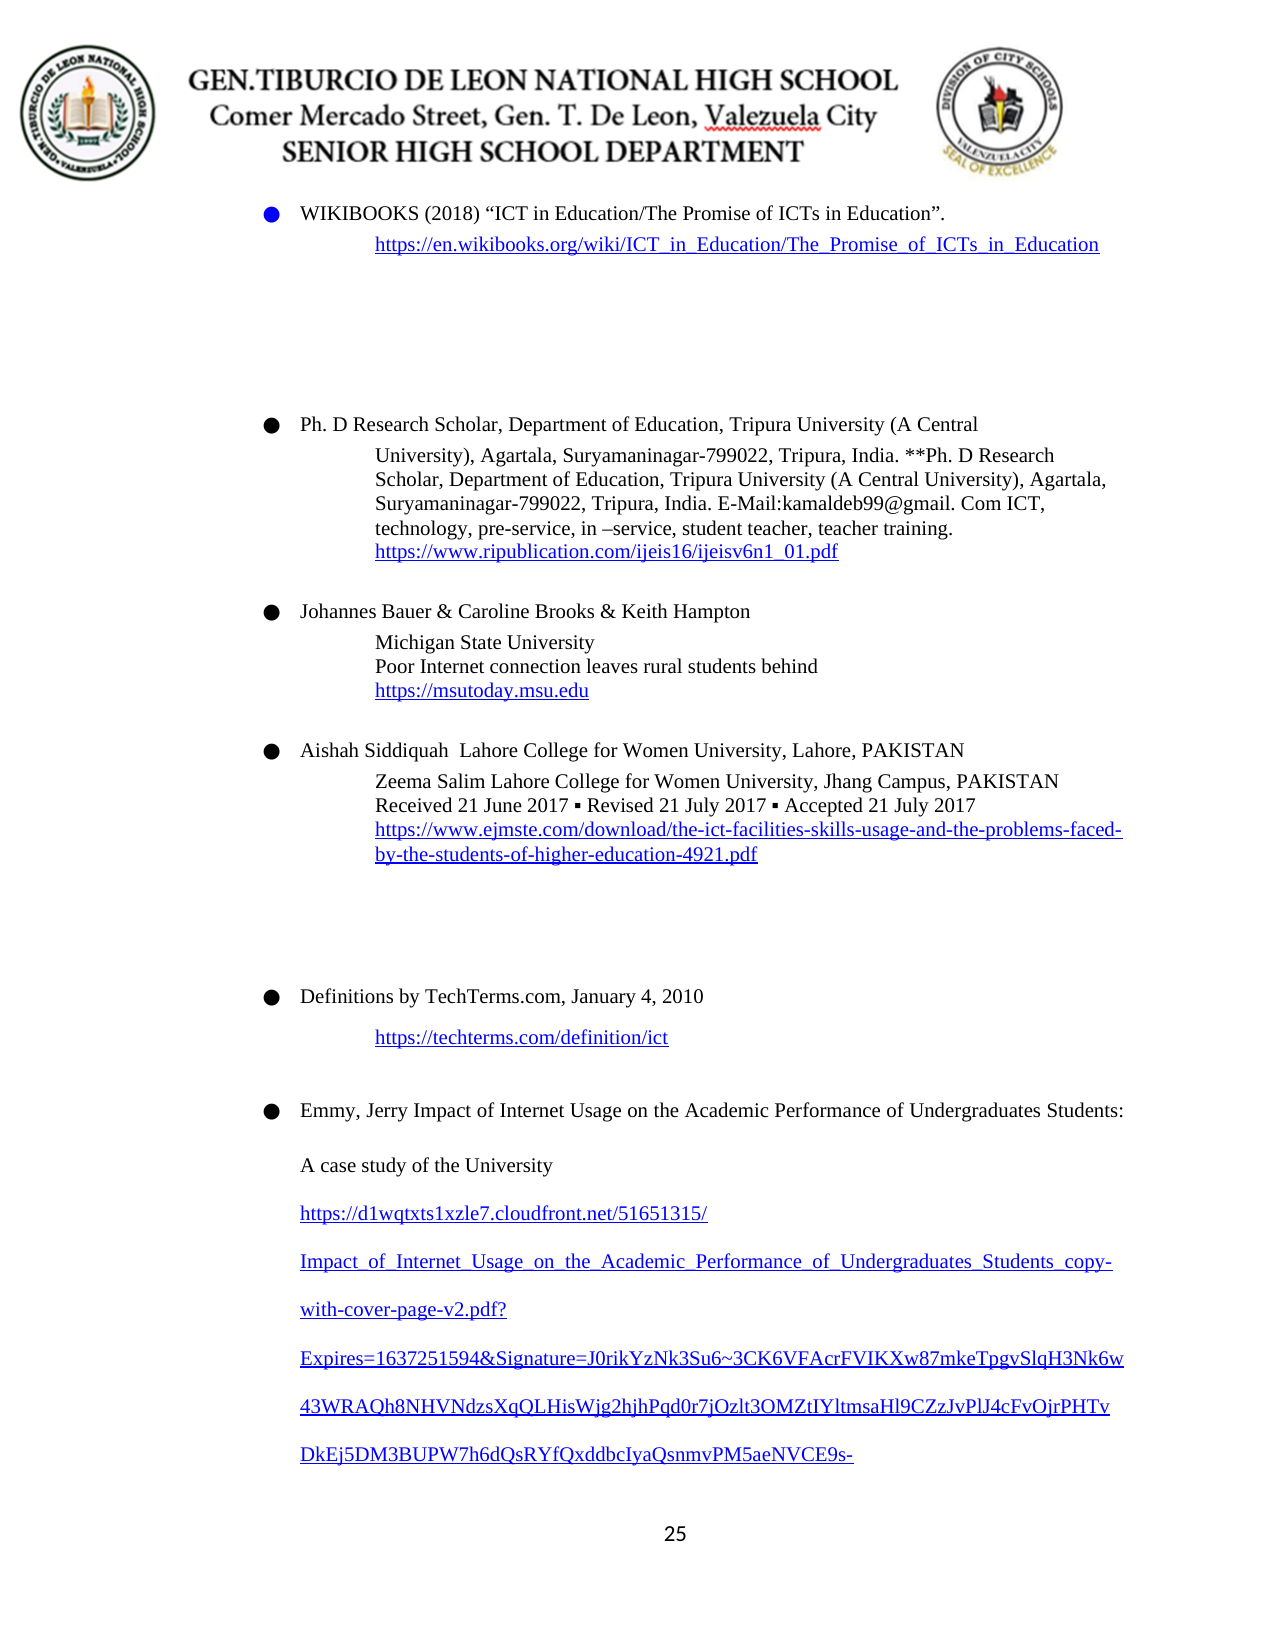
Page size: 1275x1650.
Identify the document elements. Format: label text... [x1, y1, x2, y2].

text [300, 1201, 1125, 1466]
list Definitions by TechTerms.com, January 4, 2010 [262, 972, 1125, 1015]
text Received 21 June 2017 ▪ Revised 21 July 2017 ▪ Accepted 21 July 2017 [300, 793, 1125, 817]
list Emmy, Jerry Impact of Internet Usage on the Academic Performance of Undergraduates Students: A case study of the University [262, 1086, 1125, 1177]
text Michigan State University [375, 630, 1125, 654]
text https://msutoday.msu.edu [300, 678, 1125, 702]
text Zeema Salim Lahore College for Women University, Jhang Campus, PAKISTAN [300, 769, 1125, 793]
text https://www.ejmste.com/download/the-ict-facilities-skills-usage-and-the-problems-faced-by-the-students-of-higher-education-4921.pdf [375, 817, 1125, 866]
list Ph. D Research Scholar, Department of Education, Tripura University (A Central [262, 401, 1125, 443]
text Poor Internet connection leaves rural students behind [300, 654, 1125, 678]
text University), Agartala, Suryamaninagar-799022, Tripura, India. **Ph. D Research Scholar, Department of Education, Tripura University (A Central University), Agartala, Suryamaninagar-799022, Tripura, India. E-Mail:kamaldeb99@gmail. Com ICT, technology, pre-service, in –service, student teacher, teacher training. https://www.ripublication.com/ijeis16/ijeisv6n1_01.pdf [375, 443, 1125, 563]
list Aishah Siddiquah Lahore College for Women University, Lahore, PAKISTAN [262, 727, 1125, 769]
text https://en.wikibooks.org/wiki/ICT_in_Education/The_Promise_of_ICTs_in_Education [300, 232, 1125, 256]
text https://techterms.com/definition/ict [337, 1025, 1125, 1049]
list WIKIBOOKS (2018) “ICT in Education/The Promise of ICTs in Education”. [262, 150, 1125, 232]
list Johannes Bauer & Caroline Brooks & Keith Hampton [262, 588, 1125, 630]
picture [0, 40, 1082, 190]
